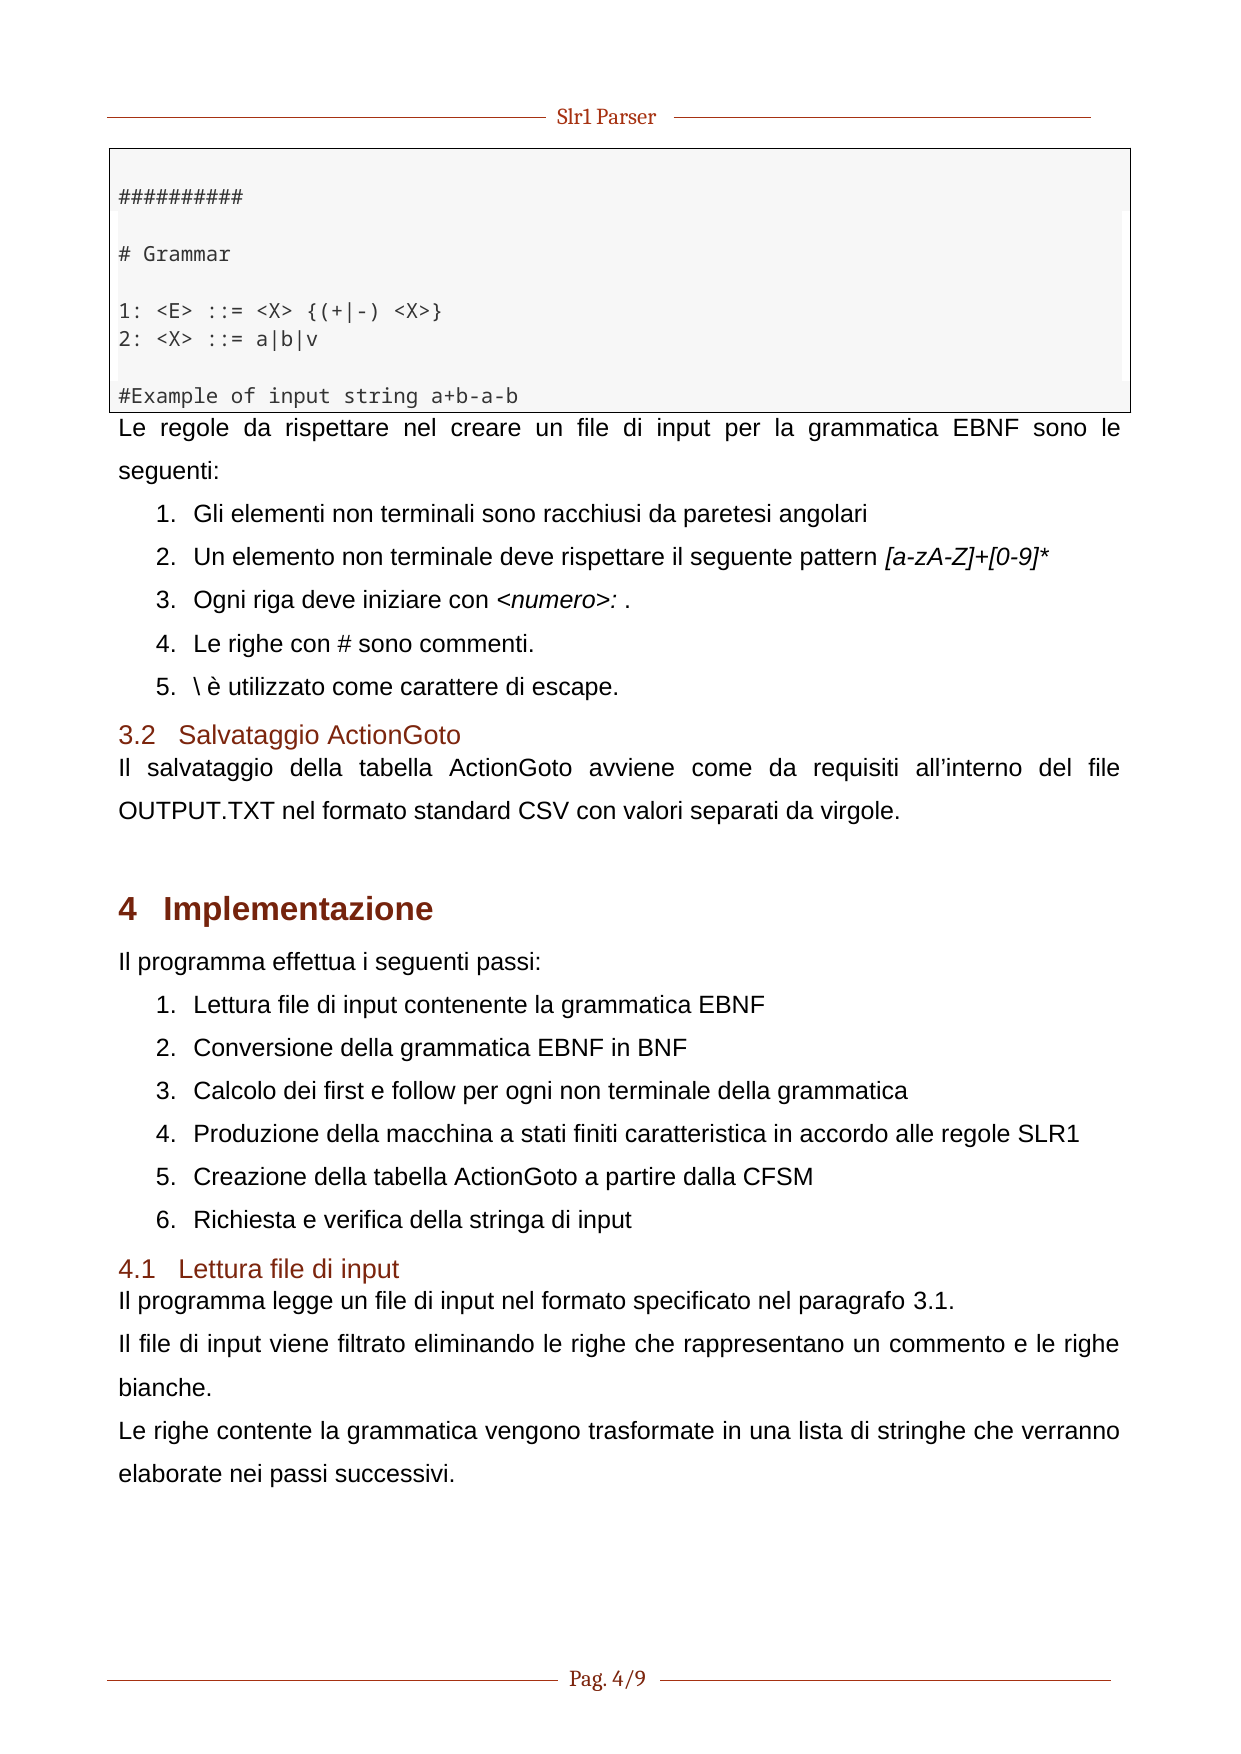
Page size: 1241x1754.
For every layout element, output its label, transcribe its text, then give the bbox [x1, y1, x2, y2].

text Il file di input viene filtrato eliminando le righe che rappresentano un commento e le righe bianche. [118, 1329, 1122, 1401]
list \ è utilizzato come carattere di escape. [156, 672, 1122, 700]
list Lettura file di input contenente la grammatica EBNF [156, 990, 1122, 1018]
list Produzione della macchina a stati finiti caratteristica in accordo alle regole SLR1 [156, 1119, 1122, 1148]
text #Example of input string a+b-a-b [110, 378, 1130, 412]
list Conversione della grammatica EBNF in BNF [156, 1033, 1122, 1062]
text Le regole da rispettare nel creare un file di input per la grammatica EBNF sono le seguenti: [118, 413, 1122, 485]
list Gli elementi non terminali sono racchiusi da paretesi angolari [156, 499, 1122, 528]
text 1: <E> ::= <X> {(+|-) <X>} [118, 296, 1122, 324]
list Le righe con # sono commenti. [156, 628, 1122, 657]
subtitle Implementazione [118, 889, 1122, 927]
text Il programma legge un file di input nel formato specificato nel paragrafo 3.1. [118, 1286, 1122, 1315]
text # Grammar [118, 239, 1122, 268]
list Ogni riga deve iniziare con <numero>: . [156, 585, 1122, 614]
list Calcolo dei first e follow per ogni non terminale della grammatica [156, 1076, 1122, 1105]
list Un elemento non terminale deve rispettare il seguente pattern [a-zA-Z]+[0-9]* [156, 542, 1122, 571]
text ########## [110, 149, 1130, 211]
text Le righe contente la grammatica vengono trasformate in una lista di stringhe che verranno elaborate nei passi successivi. [118, 1416, 1122, 1488]
subtitle Lettura file di input [118, 1253, 1122, 1284]
text Il programma effettua i seguenti passi: [118, 947, 1122, 975]
text Il salvataggio della tabella ActionGoto avviene come da requisiti all’interno del file OUTPUT.TXT nel formato standard CSV con valori separati da virgole. [118, 753, 1122, 824]
list Richiesta e verifica della stringa di input [156, 1205, 1122, 1234]
text 2: <X> ::= a|b|v [118, 324, 1122, 353]
list Creazione della tabella ActionGoto a partire dalla CFSM [156, 1162, 1122, 1191]
subtitle Salvataggio ActionGoto [118, 719, 1122, 750]
